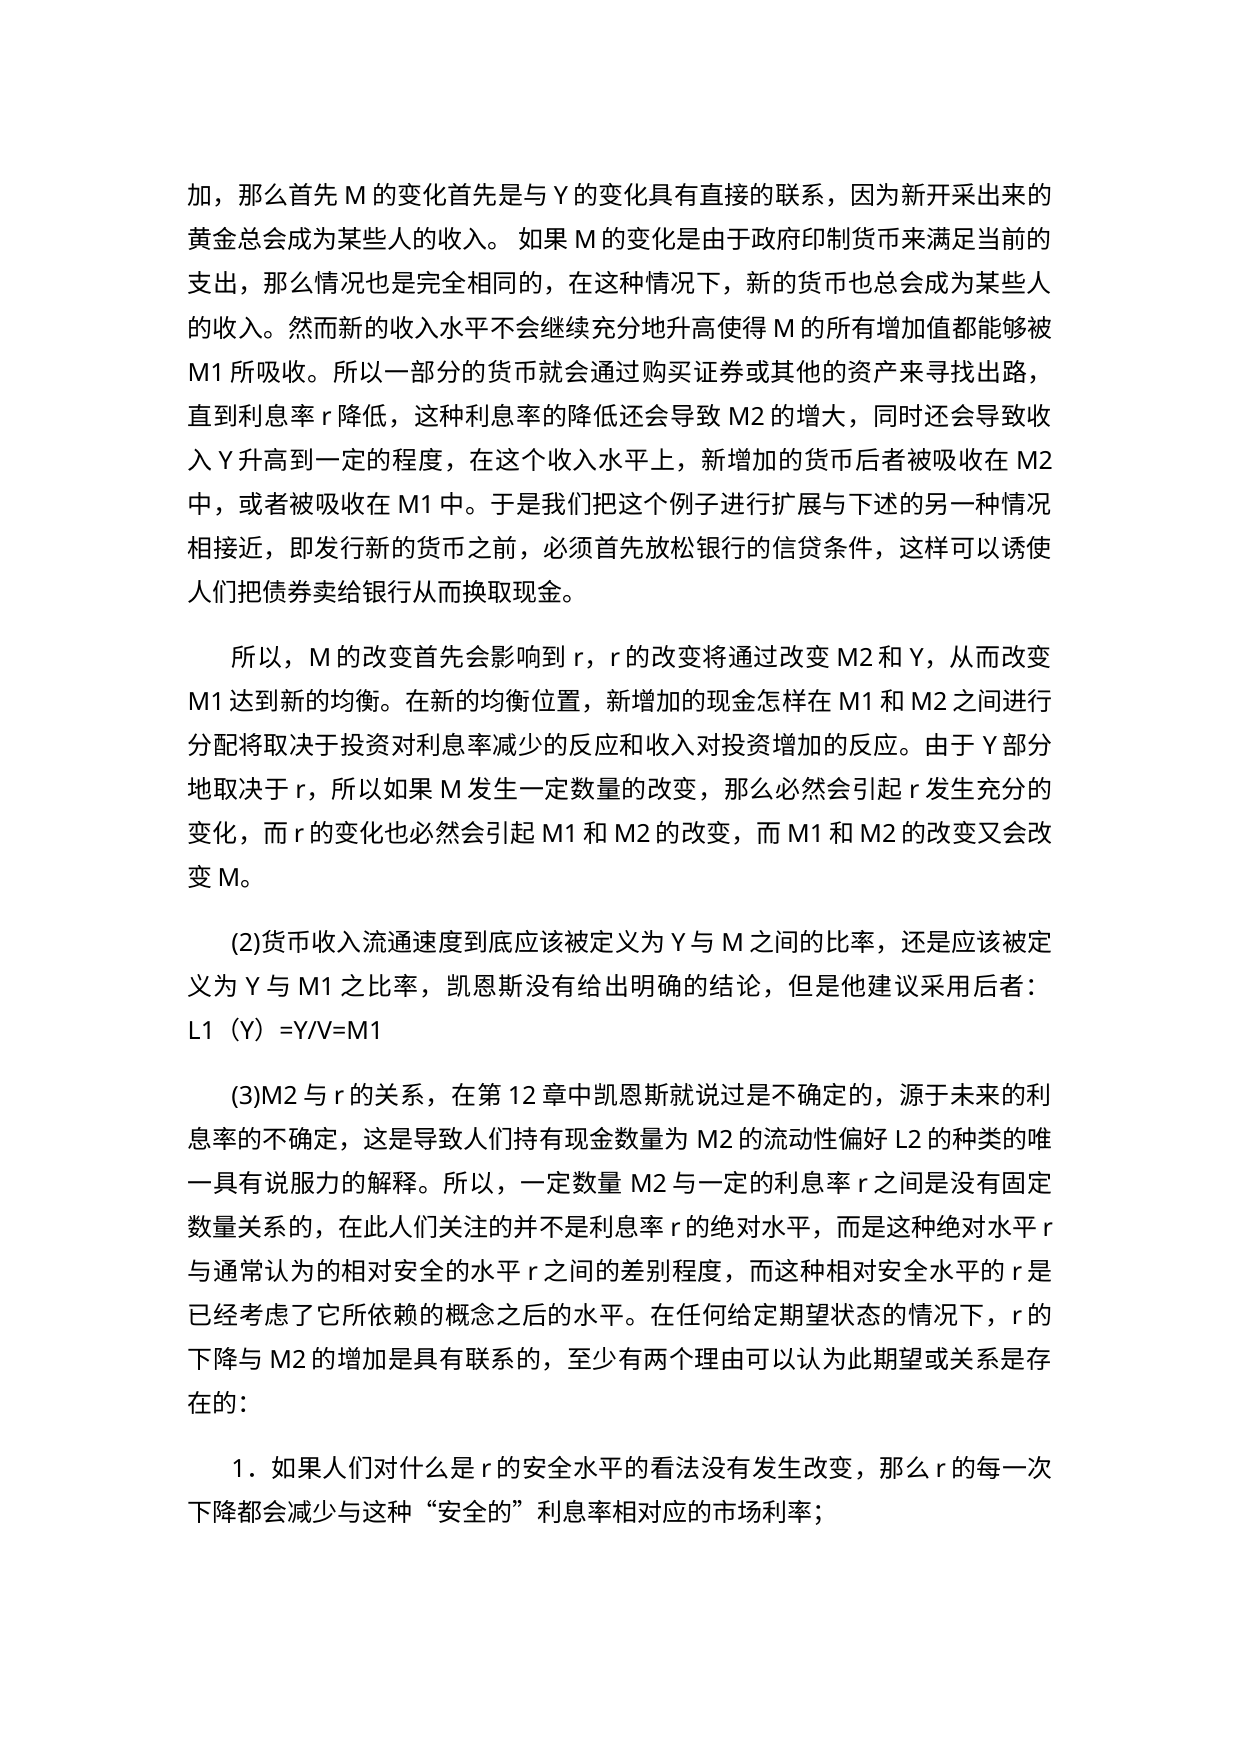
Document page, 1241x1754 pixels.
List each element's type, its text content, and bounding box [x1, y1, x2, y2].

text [187, 172, 1053, 613]
text 1．如果人们对什么是r的安全水平的看法没有发生改变，那么r的每一次下降都会减少与这种“安全的”利息率相对应的市场利率； [187, 1445, 1053, 1533]
text (3)M2与r的关系，在第12章中凯恩斯就说过是不确定的，源于未来的利息率的不确定，这是导致人们持有现金数量为M2的流动性偏好L2的种类的唯一具有说服力的解释。所以，一定数量M2与一定的利息率r之间是没有固定数量关系的，在此人们关注的并不是利息率r的绝对水平，而是这种绝对水平r与通常认为的相对安全的水平r之间的差别程度，而这种相对安全水平的r是已经考虑了它所依赖的概念之后的水平。在任何给定期望状态的情况下，r的下降与M2的增加是具有联系的，至少有两个理由可以认为此期望或关系是存在的： [187, 1072, 1053, 1424]
text 所以，M的改变首先会影响到r，r的改变将通过改变M2和Y，从而改变M1达到新的均衡。在新的均衡位置，新增加的现金怎样在M1和M2之间进行分配将取决于投资对利息率减少的反应和收入对投资增加的反应。由于Y部分地取决于r，所以如果M发生一定数量的改变，那么必然会引起r发生充分的变化，而r的变化也必然会引起M1和M2的改变，而M1和M2的改变又会改变M。 [187, 633, 1053, 898]
text (2)货币收入流通速度到底应该被定义为Y与M之间的比率，还是应该被定义为Y与M1之比率，凯恩斯没有给出明确的结论，但是他建议采用后者：L1（Y）=Y/V=M1 [187, 919, 1053, 1051]
